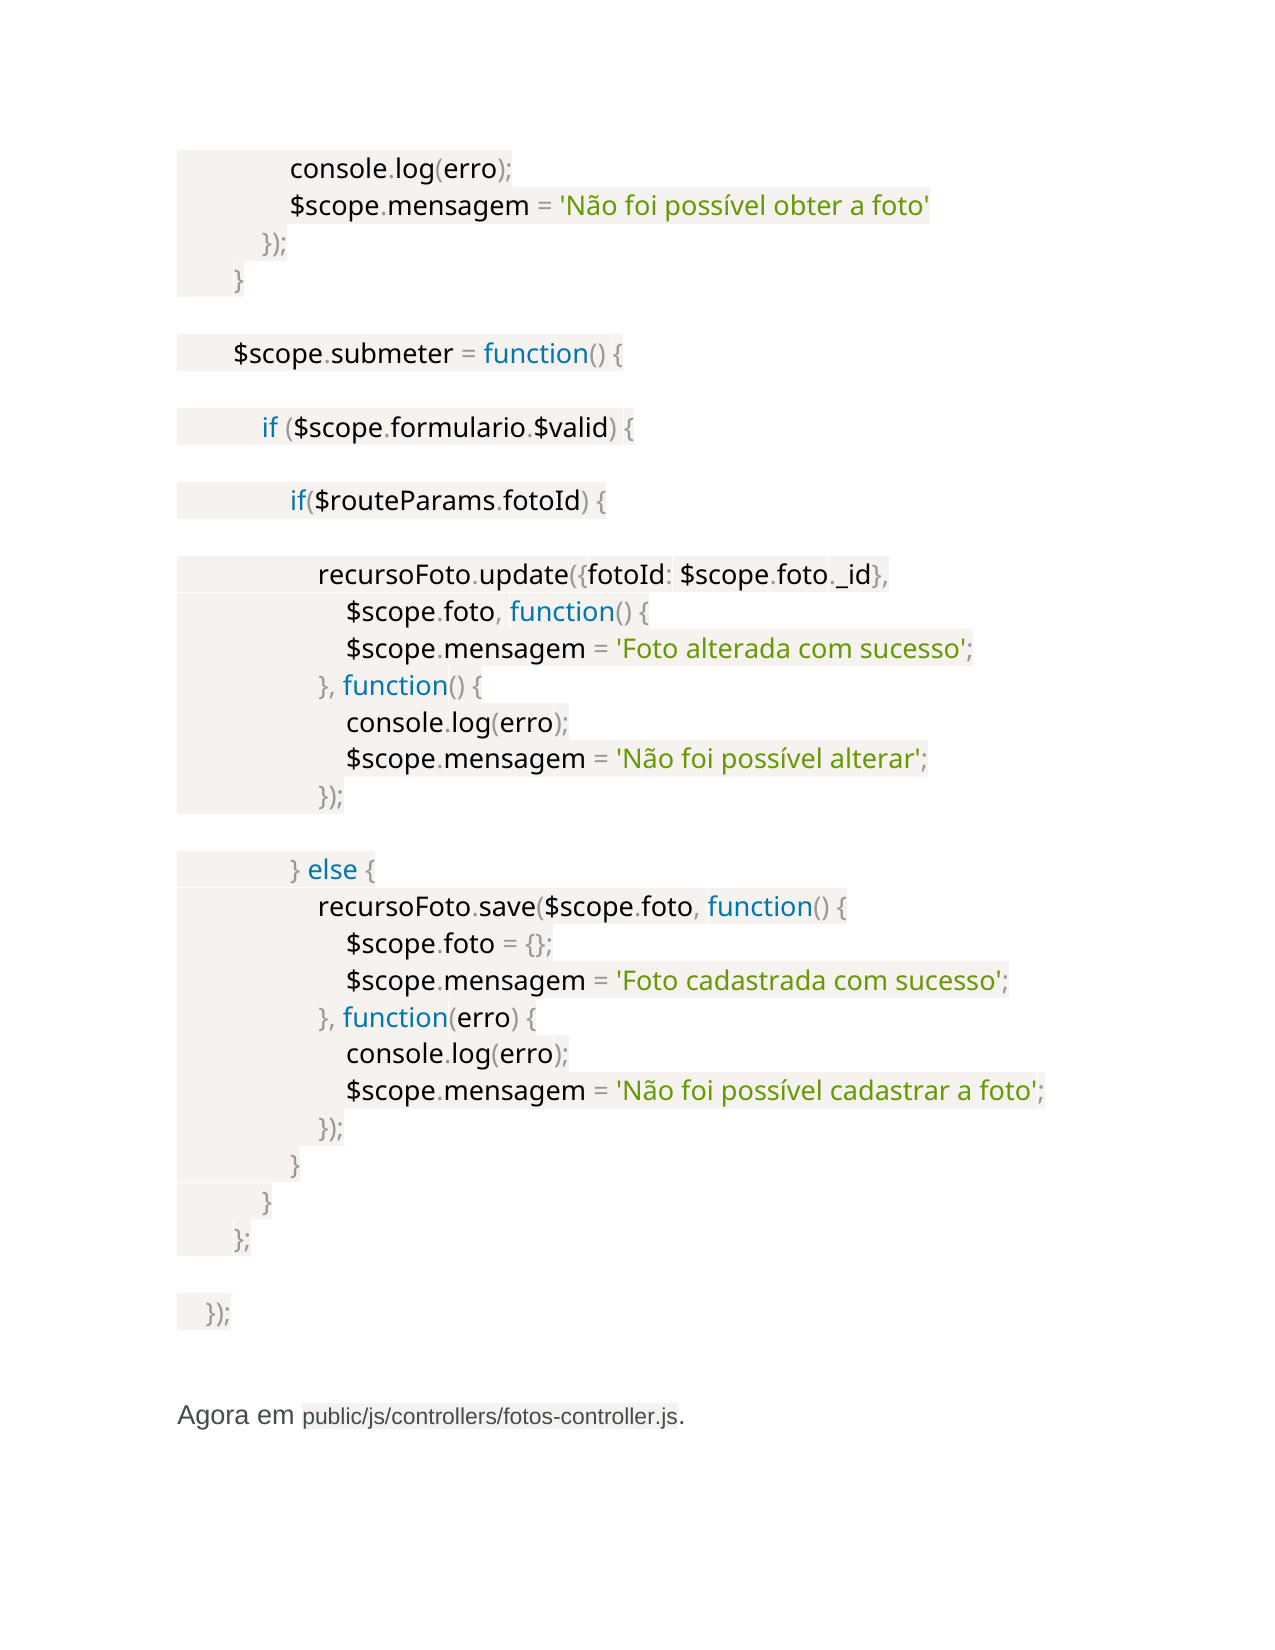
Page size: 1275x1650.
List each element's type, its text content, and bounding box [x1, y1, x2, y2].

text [177, 150, 1098, 1330]
text Agora em public/js/controllers/fotos-controller.js. [177, 1399, 1098, 1430]
